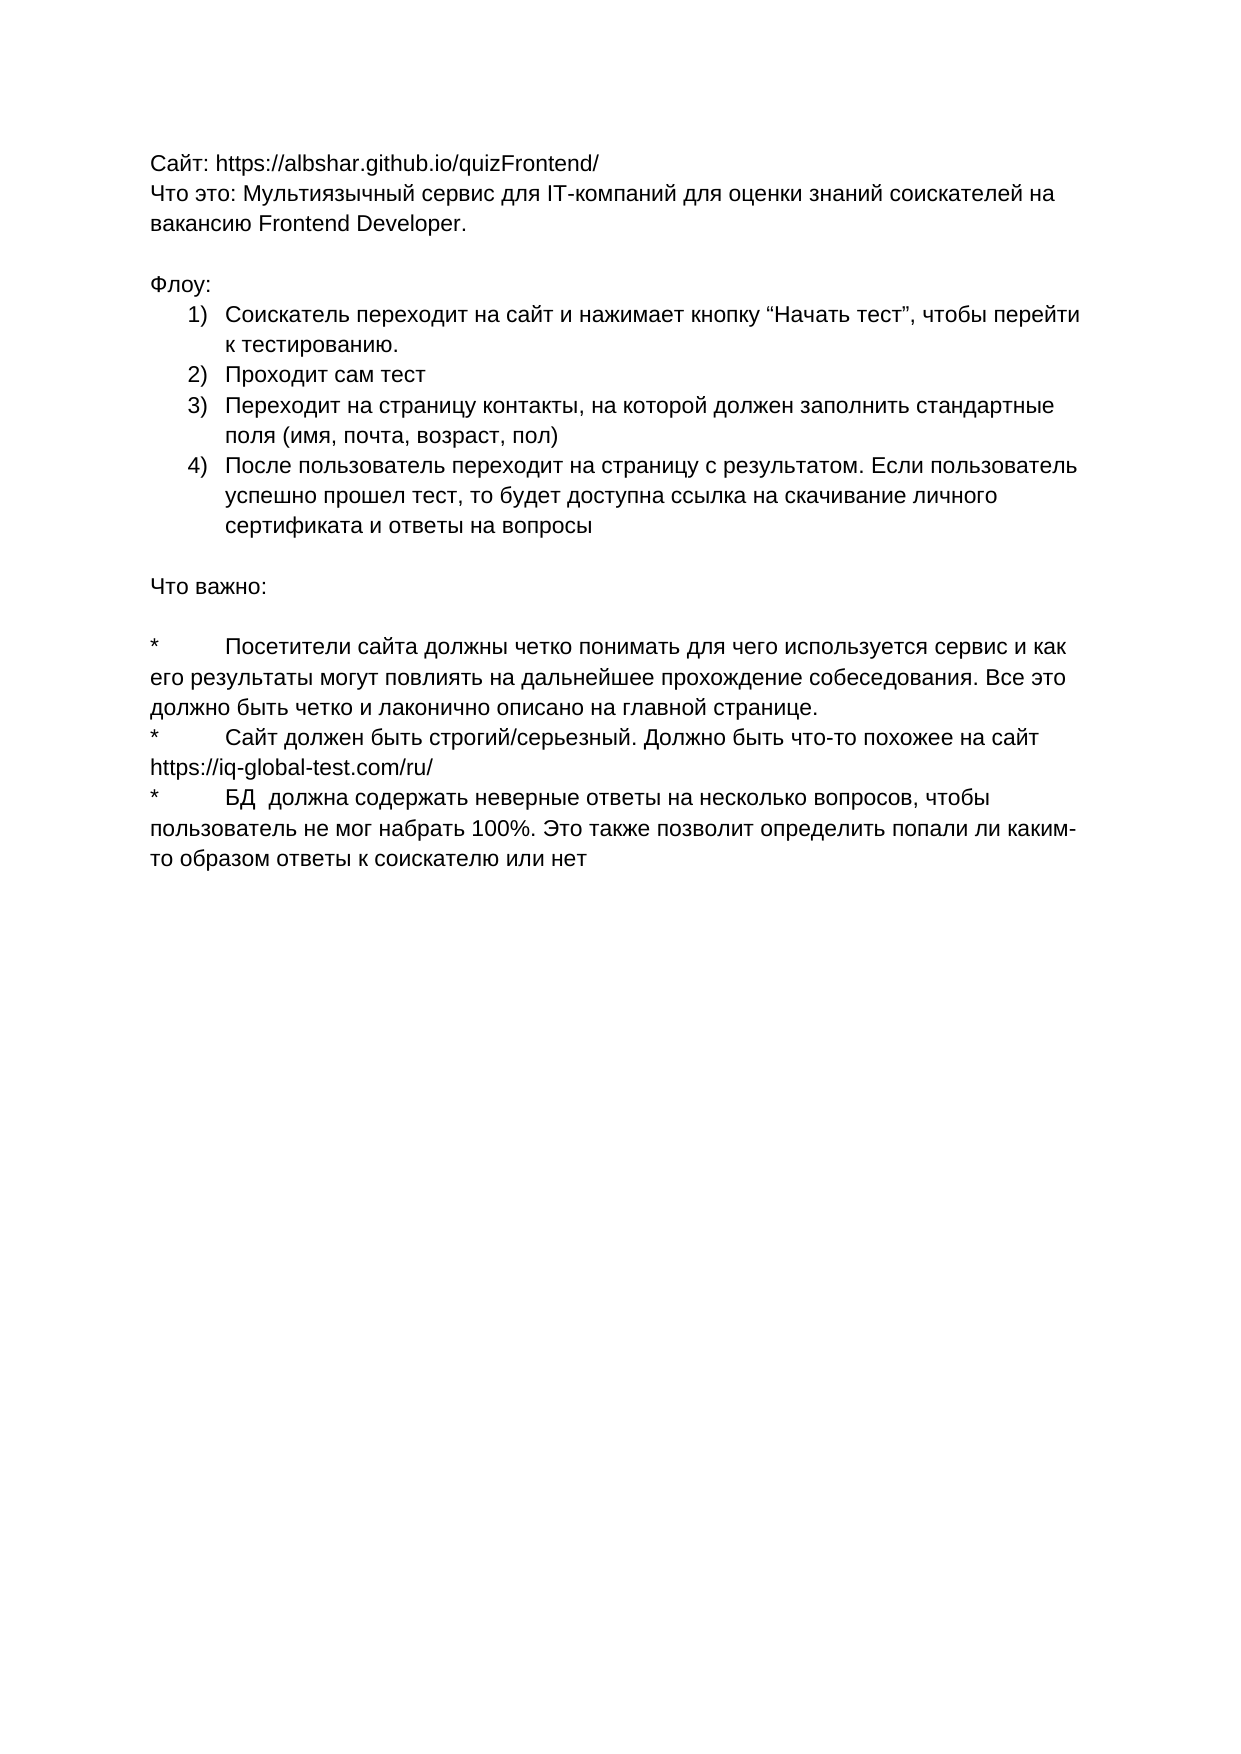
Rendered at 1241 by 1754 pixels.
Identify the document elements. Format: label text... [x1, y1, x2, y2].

list Переходит на страницу контакты, на которой должен заполнить стандартные поля (имя, почта, возраст, пол) [187, 392, 1090, 448]
text * Сайт должен быть строгий/серьезный. Должно быть что-то похожее на сайт https://iq-global-test.com/ru/ [150, 724, 1090, 781]
list Проходит сам тест [187, 361, 1090, 388]
text Сайт: https://albshar.github.io/quizFrontend/ [150, 150, 1090, 176]
list После пользователь переходит на страницу с результатом. Если пользователь успешно прошел тест, то будет доступна ссылка на скачивание личного сертификата и ответы на вопросы [187, 452, 1090, 539]
text Что важно: [150, 573, 1090, 599]
list Соискатель переходит на сайт и нажимает кнопку “Начать тест”, чтобы перейти к тестированию. [187, 301, 1090, 358]
text * Посетители сайта должны четко понимать для чего используется сервис и как его результаты могут повлиять на дальнейшее прохождение собеседования. Все это должно быть четко и лаконично описано на главной странице. [150, 633, 1090, 720]
text Что это: Мультиязычный сервис для IT-компаний для оценки знаний соискателей на вакансию Frontend Developer. [150, 180, 1090, 237]
text Флоу: [150, 271, 1090, 297]
text * БД должна содержать неверные ответы на несколько вопросов, чтобы пользователь не мог набрать 100%. Это также позволит определить попали ли каким-то образом ответы к соискателю или нет [150, 784, 1090, 871]
